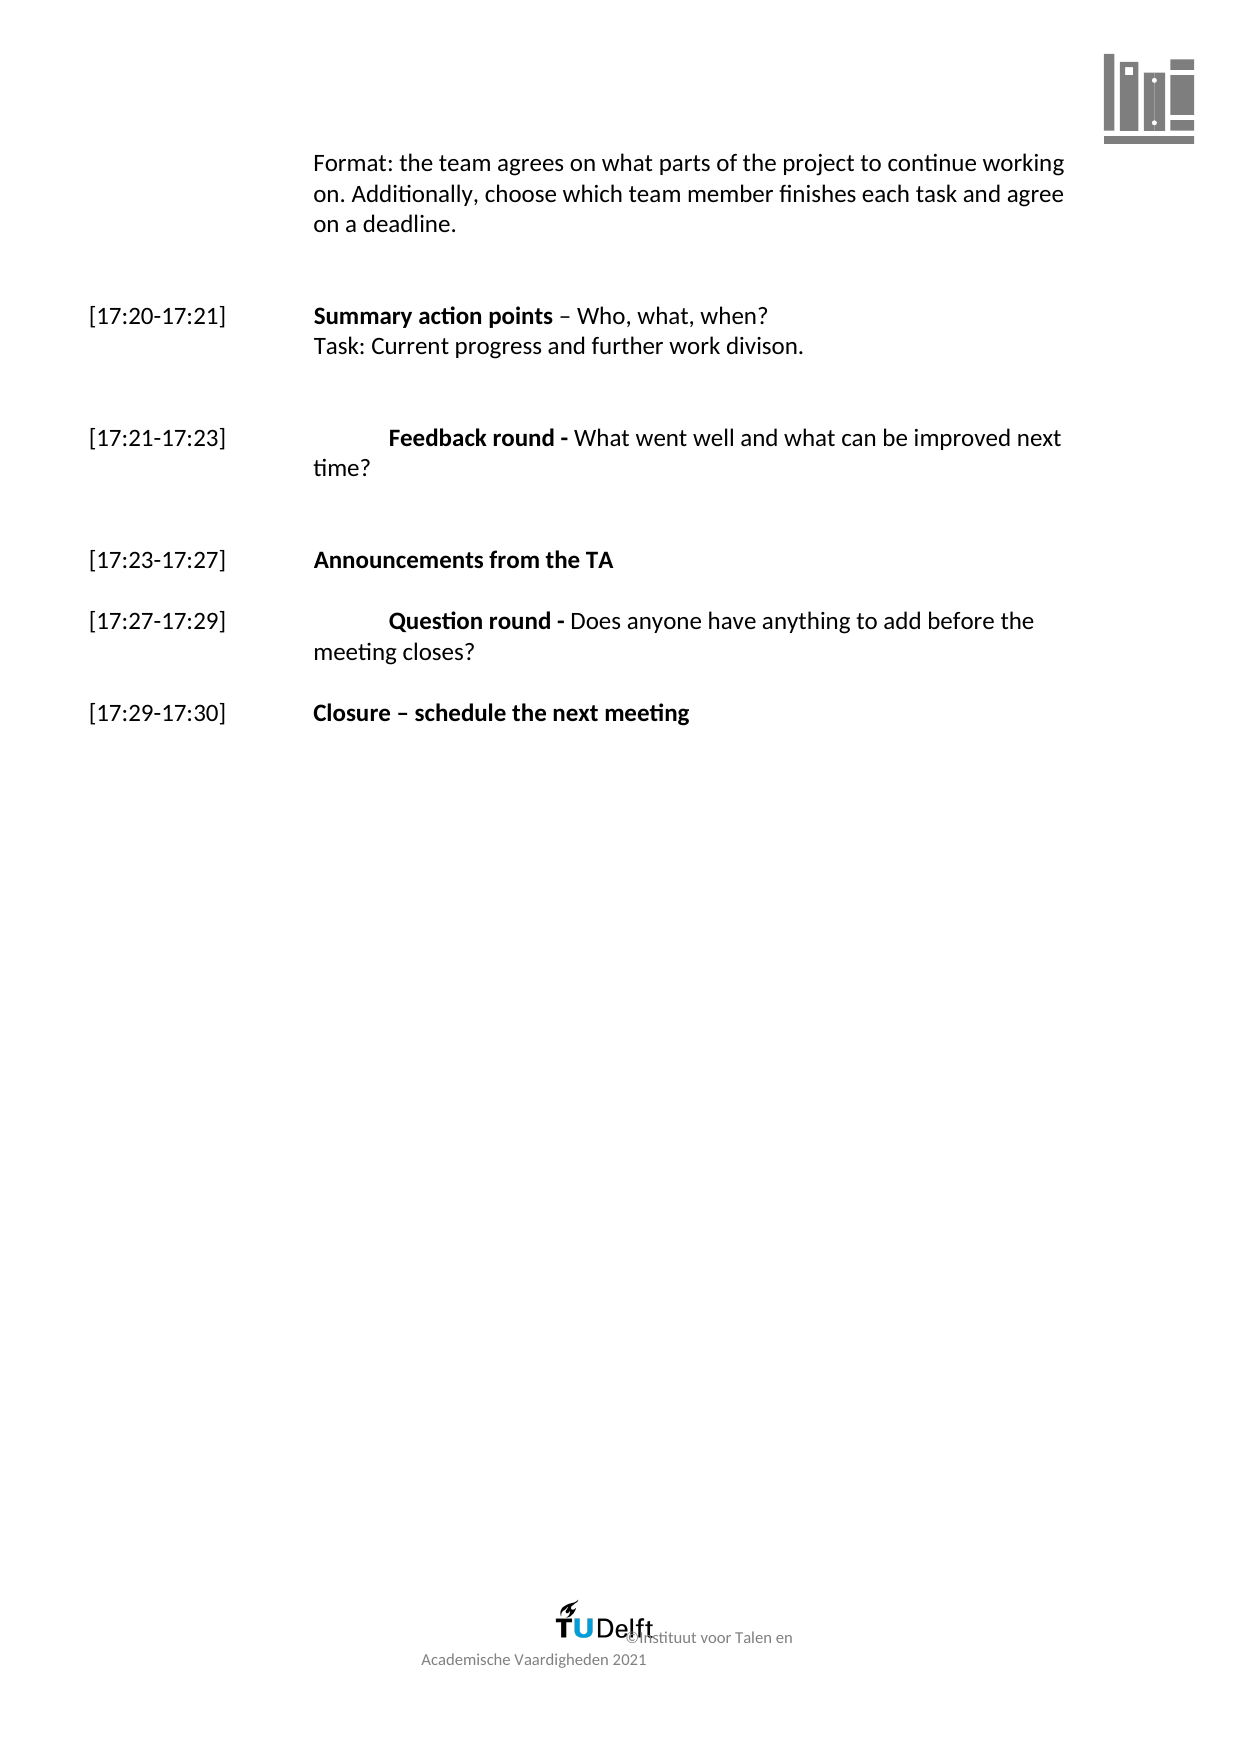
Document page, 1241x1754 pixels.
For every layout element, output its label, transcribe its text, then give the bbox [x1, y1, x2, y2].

text [17:29-17:30] Closure – schedule the next meeting [88, 697, 1091, 727]
text [17:20-17:21] Summary action points – Who, what, when? [88, 300, 1091, 330]
text Format: the team agrees on what parts of the project to continue working on. Additionally, choose which team member finishes each task and agree on a deadline. [313, 147, 1091, 239]
text [17:21-17:23] Feedback round - What went well and what can be improved next time? [88, 422, 1091, 483]
text [17:27-17:29] Question round - Does anyone have anything to add before the meeting closes? [88, 605, 1091, 666]
picture [555, 1590, 653, 1638]
text Task: Current progress and further work divison. [88, 330, 1091, 361]
text [17:23-17:27] Announcements from the TA [88, 544, 1091, 574]
